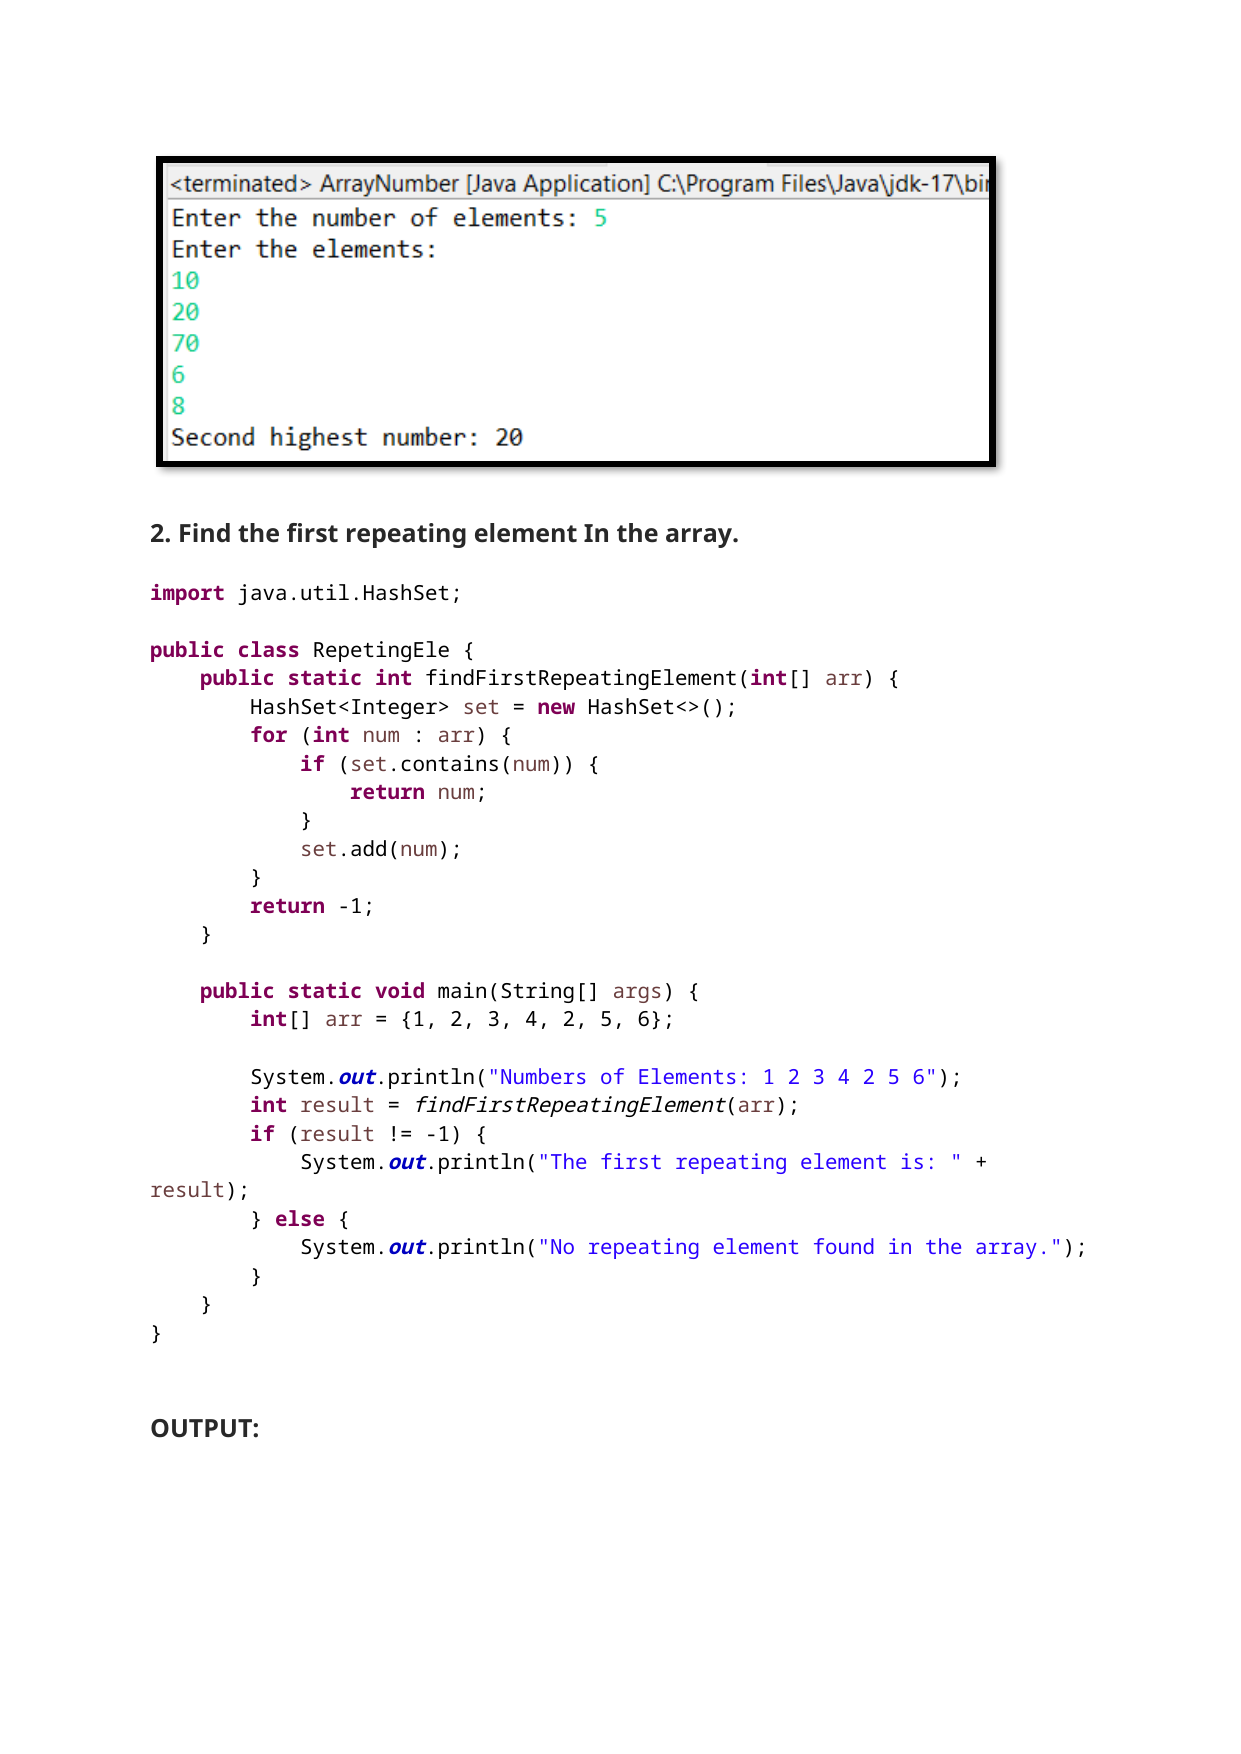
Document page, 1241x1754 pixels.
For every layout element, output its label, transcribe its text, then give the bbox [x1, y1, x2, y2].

text } [150, 1261, 1090, 1289]
text System.out.println("Numbers of Elements: 1 2 3 4 2 5 6"); [150, 1062, 1090, 1090]
text return num; [150, 777, 1090, 806]
text HashSet<Integer> set = new HashSet<>(); [150, 692, 1090, 720]
text } [150, 1289, 1090, 1318]
text public static int findFirstRepeatingElement(int[] arr) { [150, 663, 1090, 692]
text } [150, 1318, 1090, 1346]
picture [163, 163, 989, 461]
text } [150, 862, 1090, 891]
text public class RepetingEle { [150, 635, 1090, 663]
text 2. Find the first repeating element In the array. [150, 516, 1090, 549]
text } [150, 806, 1090, 834]
text int result = findFirstRepeatingElement(arr); [150, 1090, 1090, 1119]
text System.out.println("No repeating element found in the array."); [150, 1232, 1090, 1261]
text int[] arr = {1, 2, 3, 4, 2, 5, 6}; [150, 1004, 1090, 1033]
text public static void main(String[] args) { [150, 976, 1090, 1004]
text System.out.println("The first repeating element is: " + result); [150, 1147, 1090, 1204]
text if (result != -1) { [150, 1119, 1090, 1147]
text set.add(num); [150, 834, 1090, 862]
text OUTPUT: [150, 1403, 1090, 1445]
text } else { [150, 1204, 1090, 1232]
text } [150, 919, 1090, 948]
text if (set.contains(num)) { [150, 749, 1090, 777]
text return -1; [150, 891, 1090, 919]
text for (int num : arr) { [150, 720, 1090, 749]
text import java.util.HashSet; [150, 578, 1090, 606]
